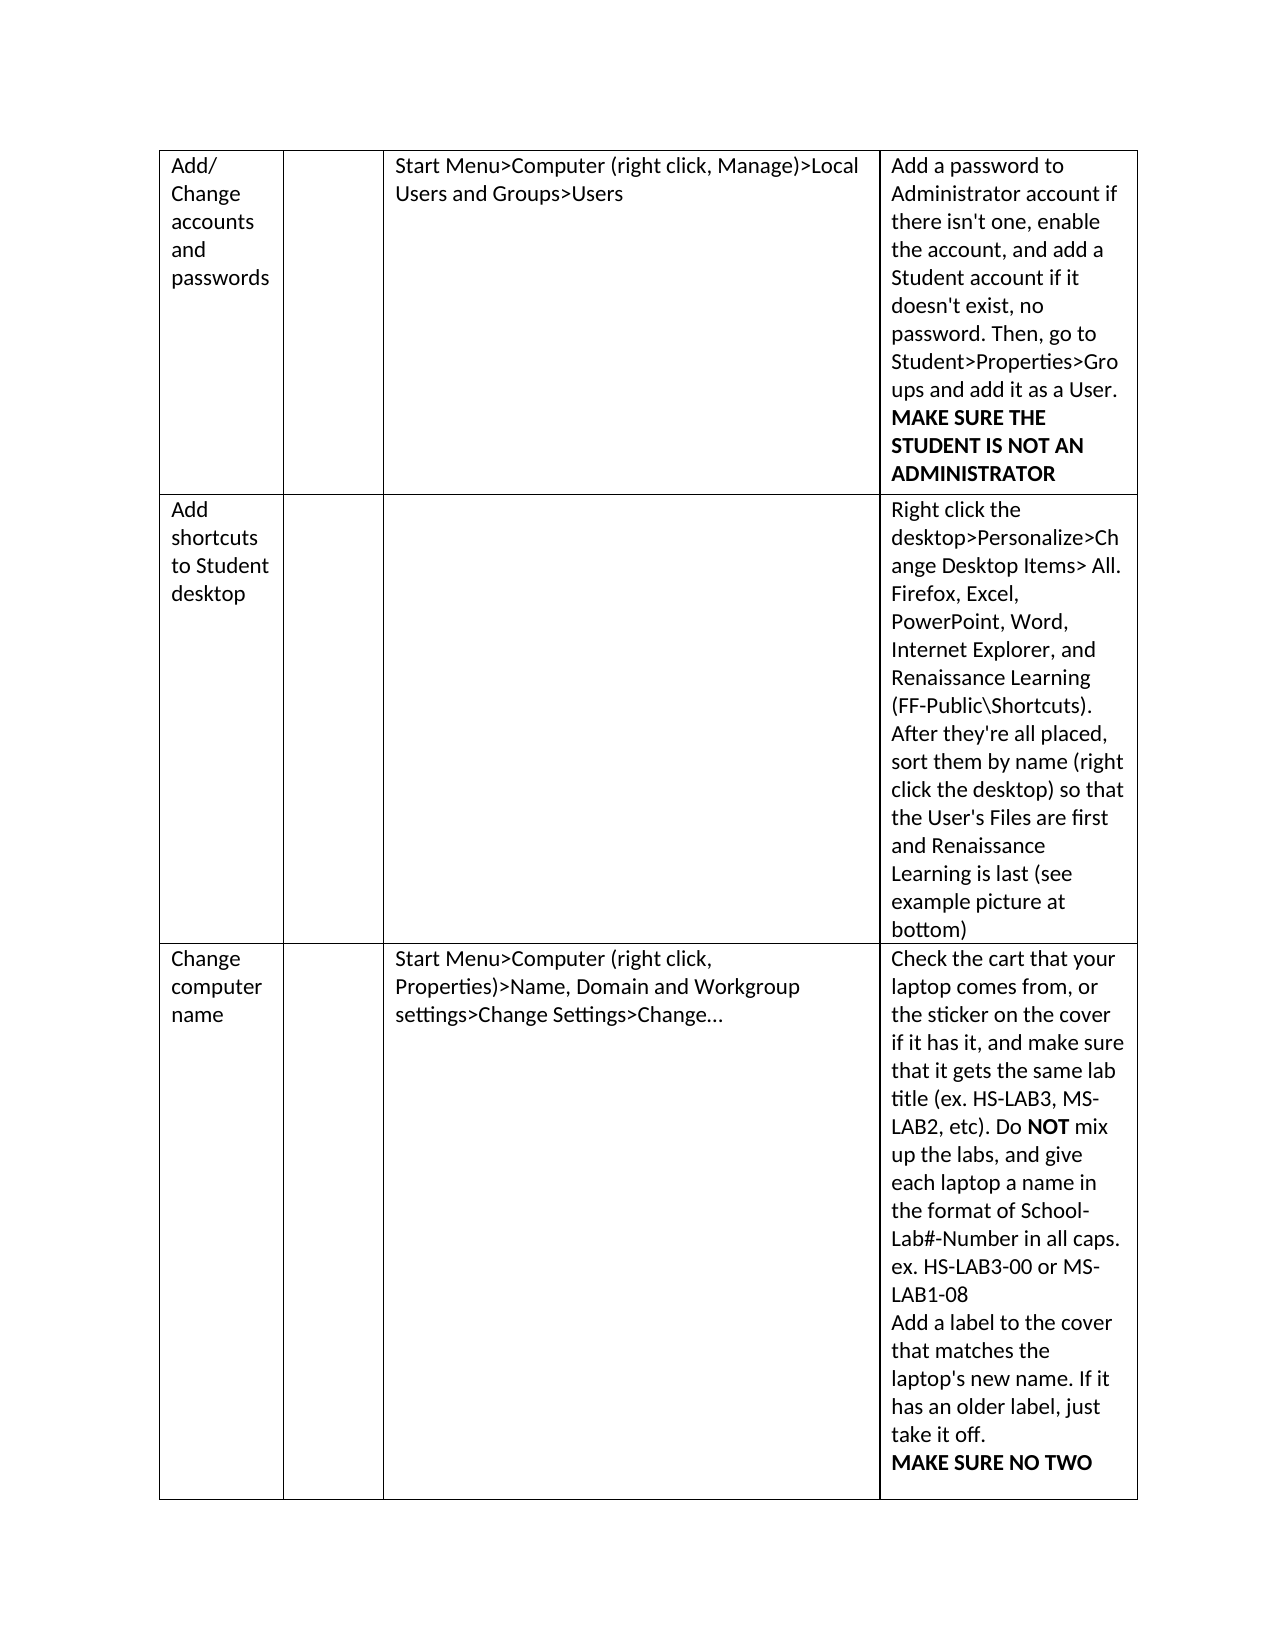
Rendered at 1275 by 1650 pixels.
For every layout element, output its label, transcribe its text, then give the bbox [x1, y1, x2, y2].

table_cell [384, 944, 879, 1499]
table_cell Right click the desktop>Personalize>Change Desktop Items> All. Firefox, Excel, PowerPoint, Word, Internet Explorer, and Renaissance Learning (FF-Public\Shortcuts). After they're all placed, sort them by name (right click the desktop) so that the User's Files are first and Renaissance Learning is last (see example picture at bottom) [881, 495, 1137, 943]
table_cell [881, 944, 1137, 1499]
table_cell Start Menu>Computer (right click, Manage)>Local Users and Groups>Users [384, 151, 879, 494]
table_cell Add a password to Administrator account if there isn't one, enable the account, and add a Student account if it doesn't exist, no password. Then, go to Student>Properties>Groups and add it as a User. MAKE SURE THE STUDENT IS NOT AN ADMINISTRATOR [881, 151, 1137, 494]
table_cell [160, 944, 283, 1499]
table_cell [284, 495, 383, 943]
table_cell [284, 944, 383, 1499]
table_cell [284, 151, 383, 494]
table_cell Add/Change accounts and passwords [160, 151, 283, 494]
table_cell [384, 495, 879, 943]
table_cell Add shortcuts to Student desktop [160, 495, 283, 943]
